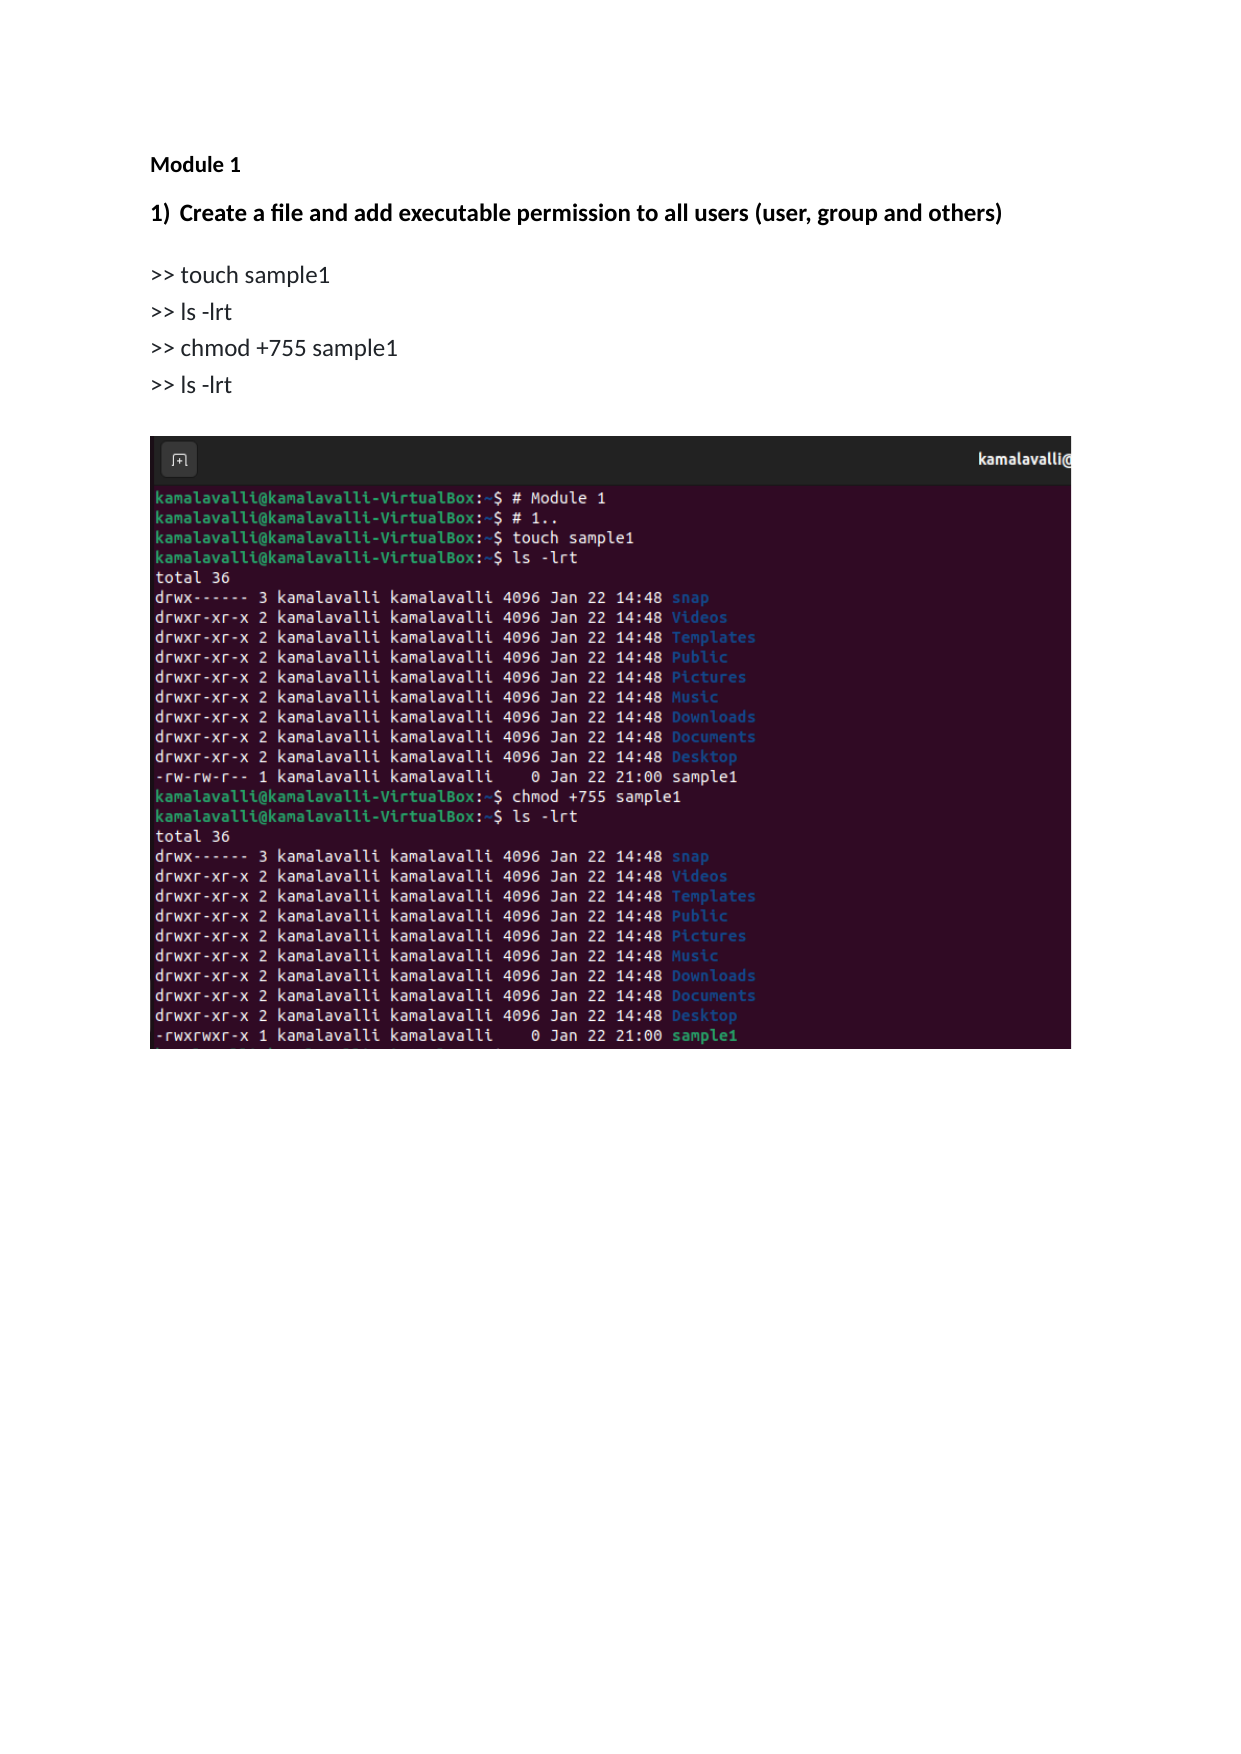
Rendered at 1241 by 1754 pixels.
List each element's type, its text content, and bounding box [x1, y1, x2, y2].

text >> chmod +755 sample1 [150, 332, 1095, 363]
text Module 1 [150, 150, 1095, 178]
text >> ls -lrt [150, 296, 1095, 326]
picture [150, 436, 1072, 1049]
list Create a file and add executable permission to all users (user, group and others) [150, 197, 1095, 227]
text >> ls -lrt [150, 369, 1095, 400]
text >> touch sample1 [150, 259, 1095, 289]
